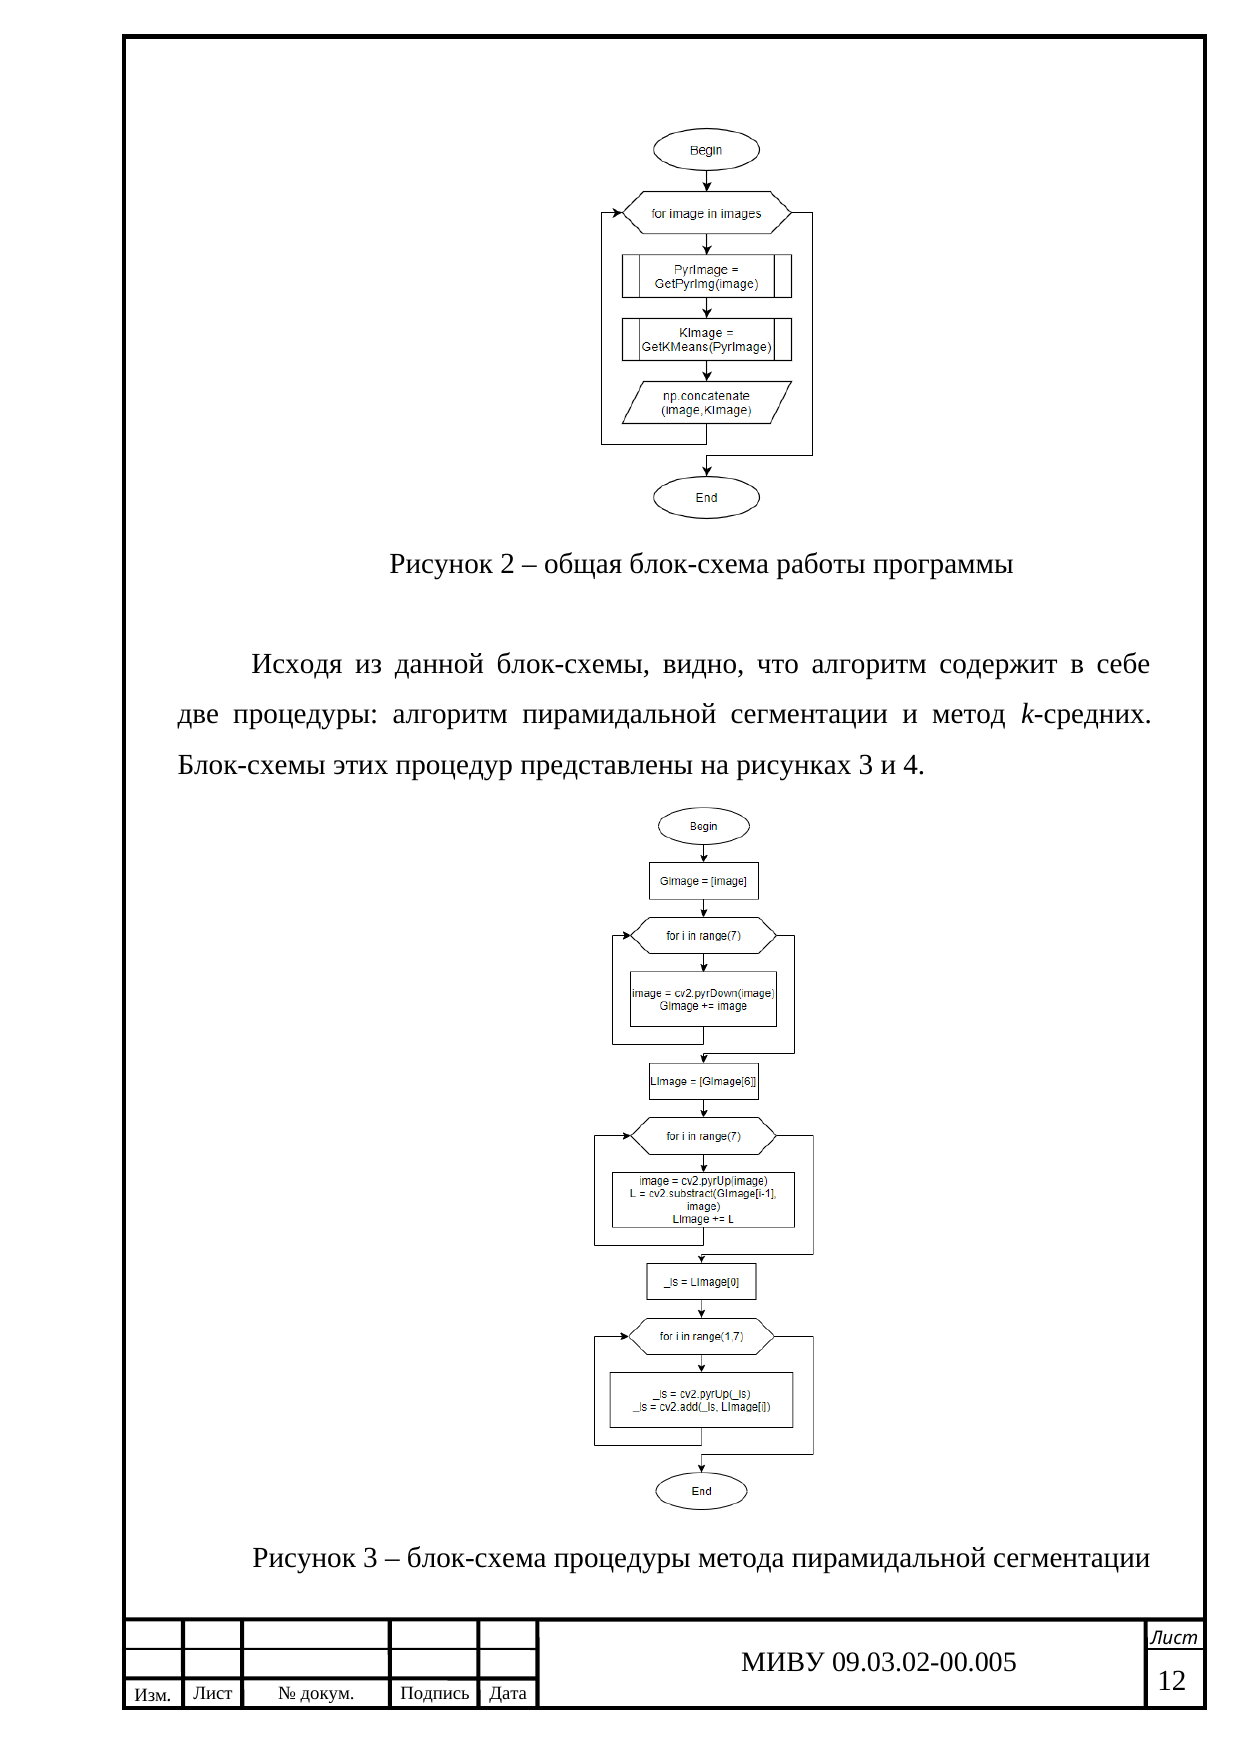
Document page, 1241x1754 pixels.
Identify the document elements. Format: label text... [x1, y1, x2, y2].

picture [580, 118, 830, 529]
picture [538, 797, 865, 1524]
text Рисунок 3 – блок-схема процедуры метода пирамидальной сегментации [177, 1540, 1152, 1574]
text Исходя из данной блок-схемы, видно, что алгоритм содержит в себе две процедуры: алгоритм пирамидальной сегментации и метод k-средних. Блок-схемы этих процедур представлены на рисунках 3 и 4. [177, 646, 1152, 781]
text Рисунок 2 – общая блок-схема работы программы [177, 546, 1152, 579]
